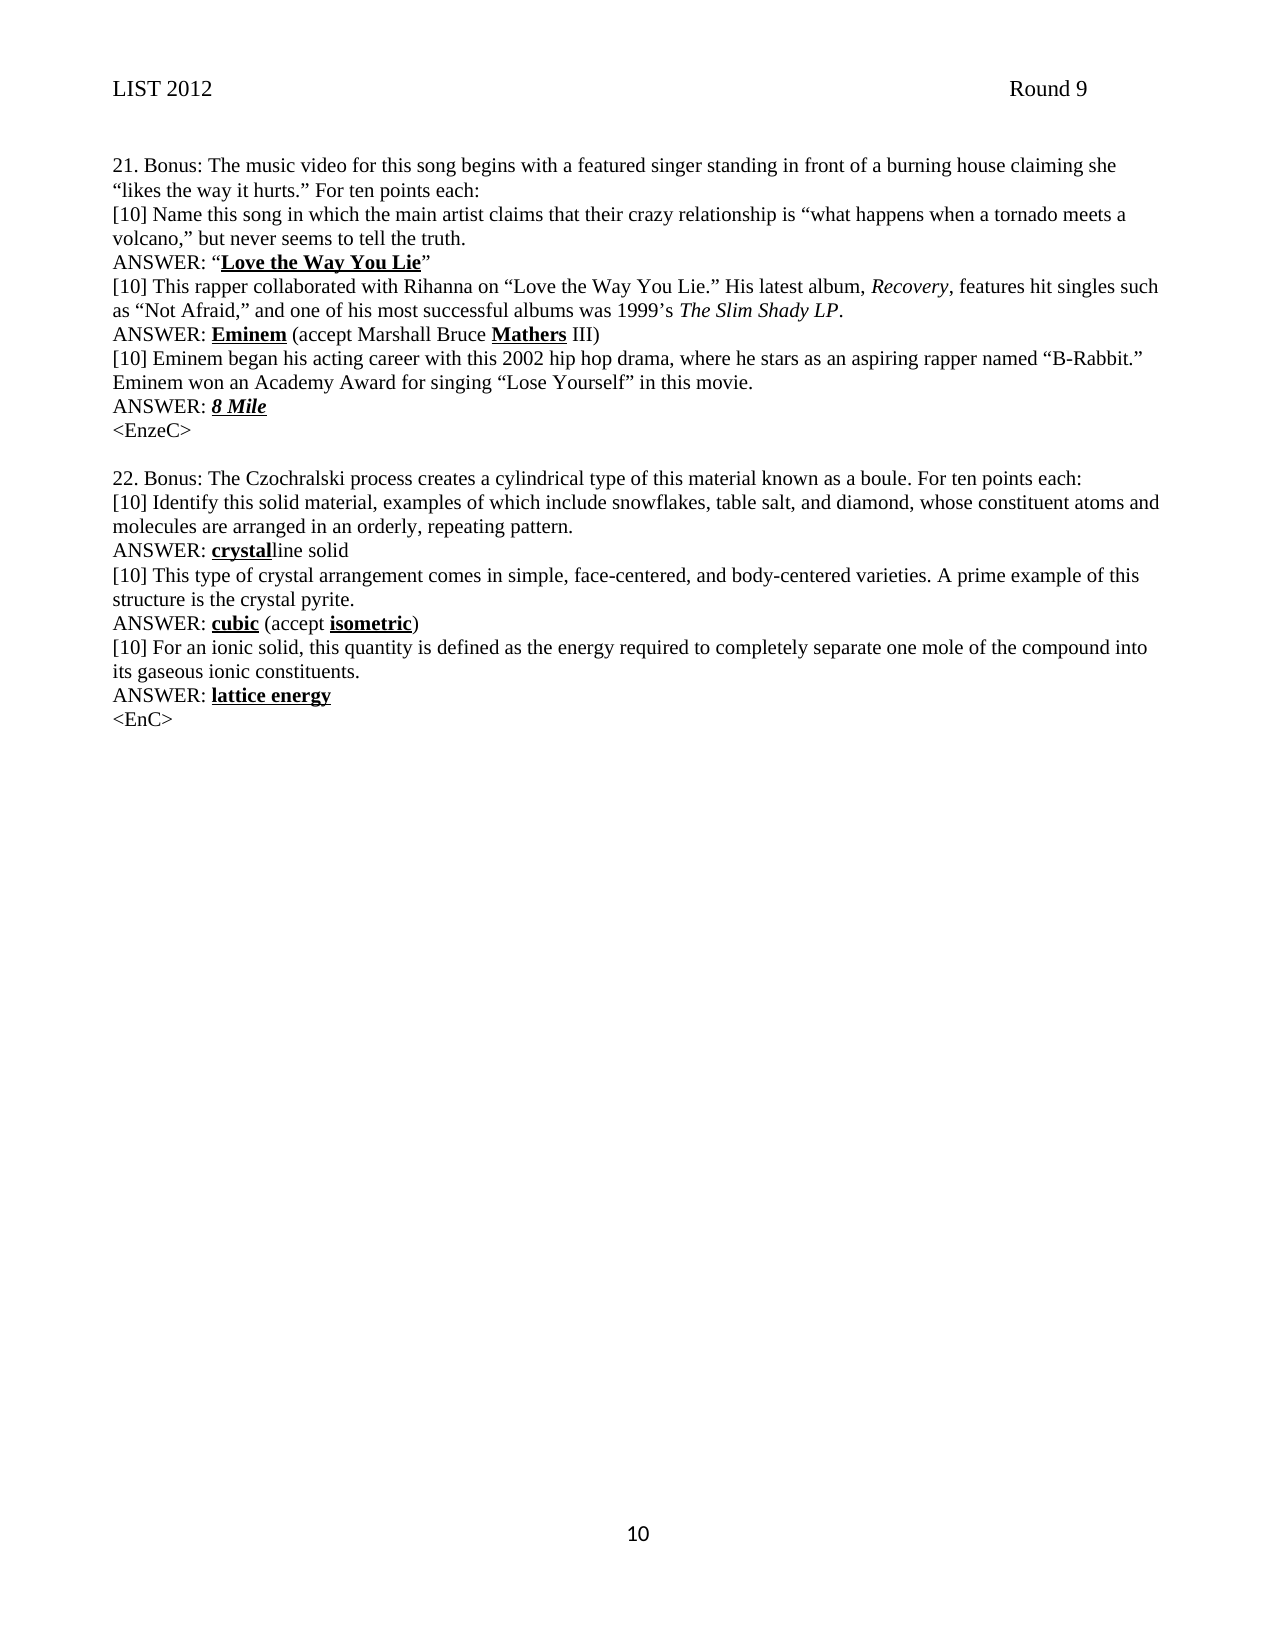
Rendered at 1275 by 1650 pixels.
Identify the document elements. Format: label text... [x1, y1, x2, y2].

text 21. Bonus: The music video for this song begins with a featured singer standing in front of a burning house claiming she “likes the way it hurts.” For ten points each: [10] Name this song in which the main artist claims that their crazy relationship is “what happens when a tornado meets a volcano,” but never seems to tell the truth. ANSWER: “Love the Way You Lie” [10] This rapper collaborated with Rihanna on “Love the Way You Lie.” His latest album, Recovery, features hit singles such as “Not Afraid,” and one of his most successful albums was 1999’s The Slim Shady LP. ANSWER: Eminem (accept Marshall Bruce Mathers III) [10] Eminem began his acting career with this 2002 hip hop drama, where he stars as an aspiring rapper named “B-Rabbit.” Eminem won an Academy Award for singing “Lose Yourself” in this movie. ANSWER: 8 Mile <EnzeC> 22. Bonus: The Czochralski process creates a cylindrical type of this material known as a boule. For ten points each: [10] Identify this solid material, examples of which include snowflakes, table salt, and diamond, whose constituent atoms and molecules are arranged in an orderly, repeating pattern. ANSWER: crystalline solid [10] This type of crystal arrangement comes in simple, face-centered, and body-centered varieties. A prime example of this structure is the crystal pyrite. ANSWER: cubic (accept isometric) [10] For an ionic solid, this quantity is defined as the energy required to completely separate one mole of the compound into its gaseous ionic constituents. ANSWER: lattice energy <EnC> [112, 129, 1162, 731]
